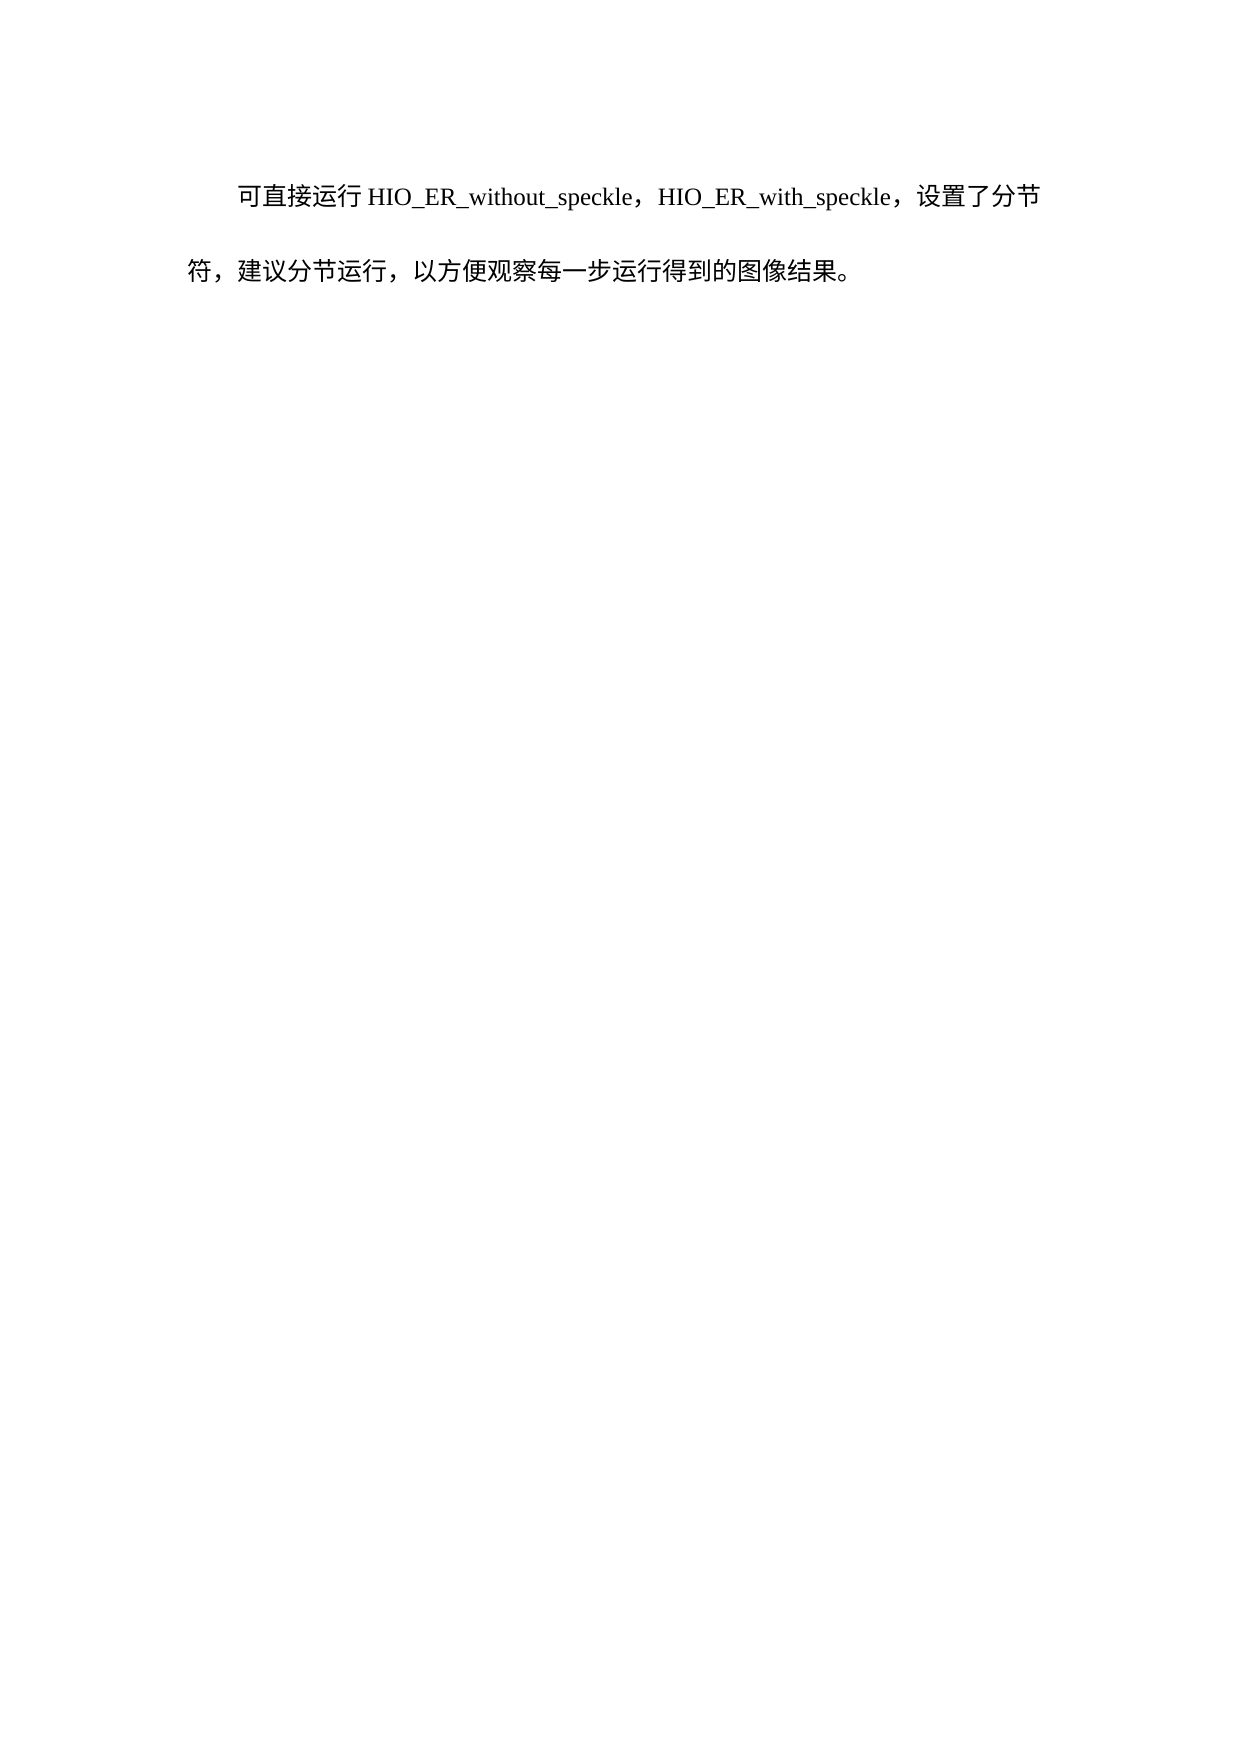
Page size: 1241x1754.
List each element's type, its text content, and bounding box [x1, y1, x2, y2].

text 可直接运行HIO_ER_without_speckle，HIO_ER_with_speckle，设置了分节符，建议分节运行，以方便观察每一步运行得到的图像结果。 [187, 162, 1053, 302]
